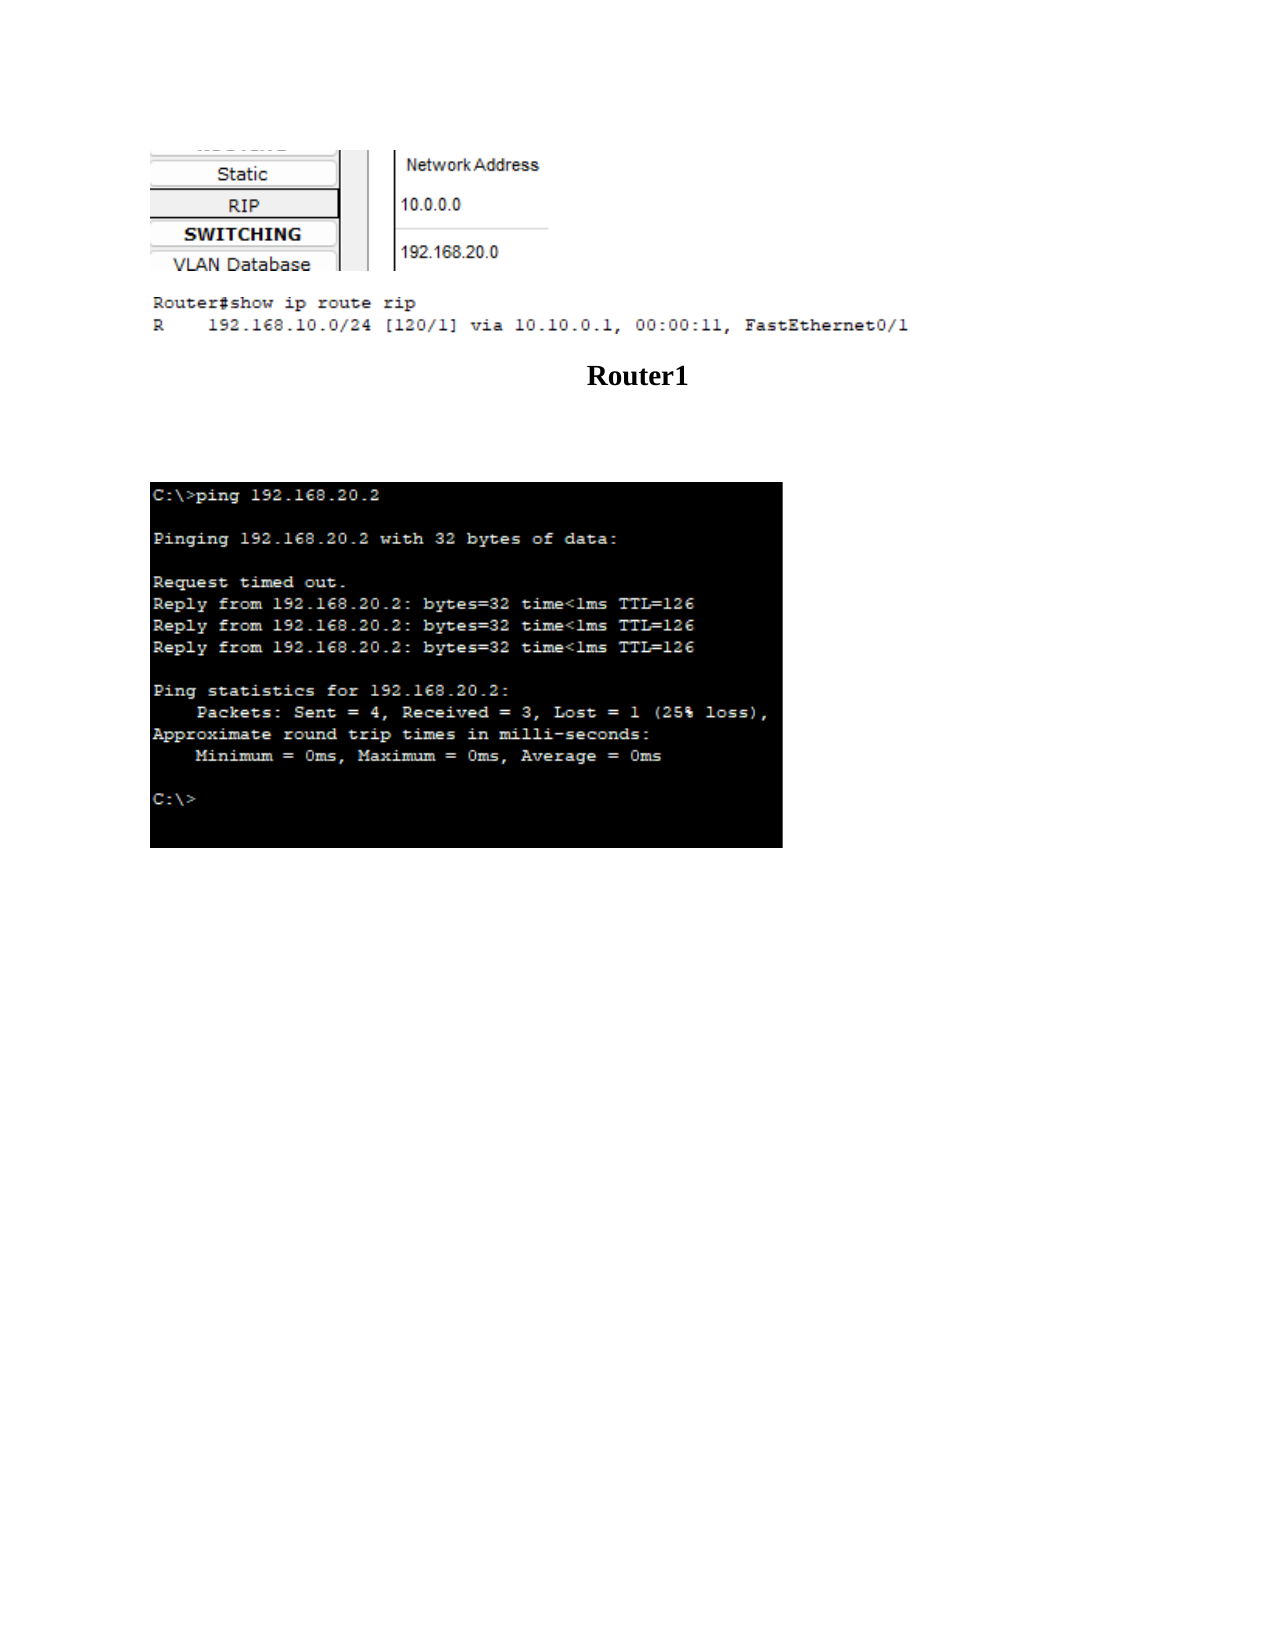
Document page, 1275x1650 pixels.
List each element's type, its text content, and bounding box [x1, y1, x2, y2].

text Router1 [341, 358, 934, 391]
picture [150, 482, 783, 848]
picture [153, 297, 909, 334]
picture [150, 150, 549, 271]
